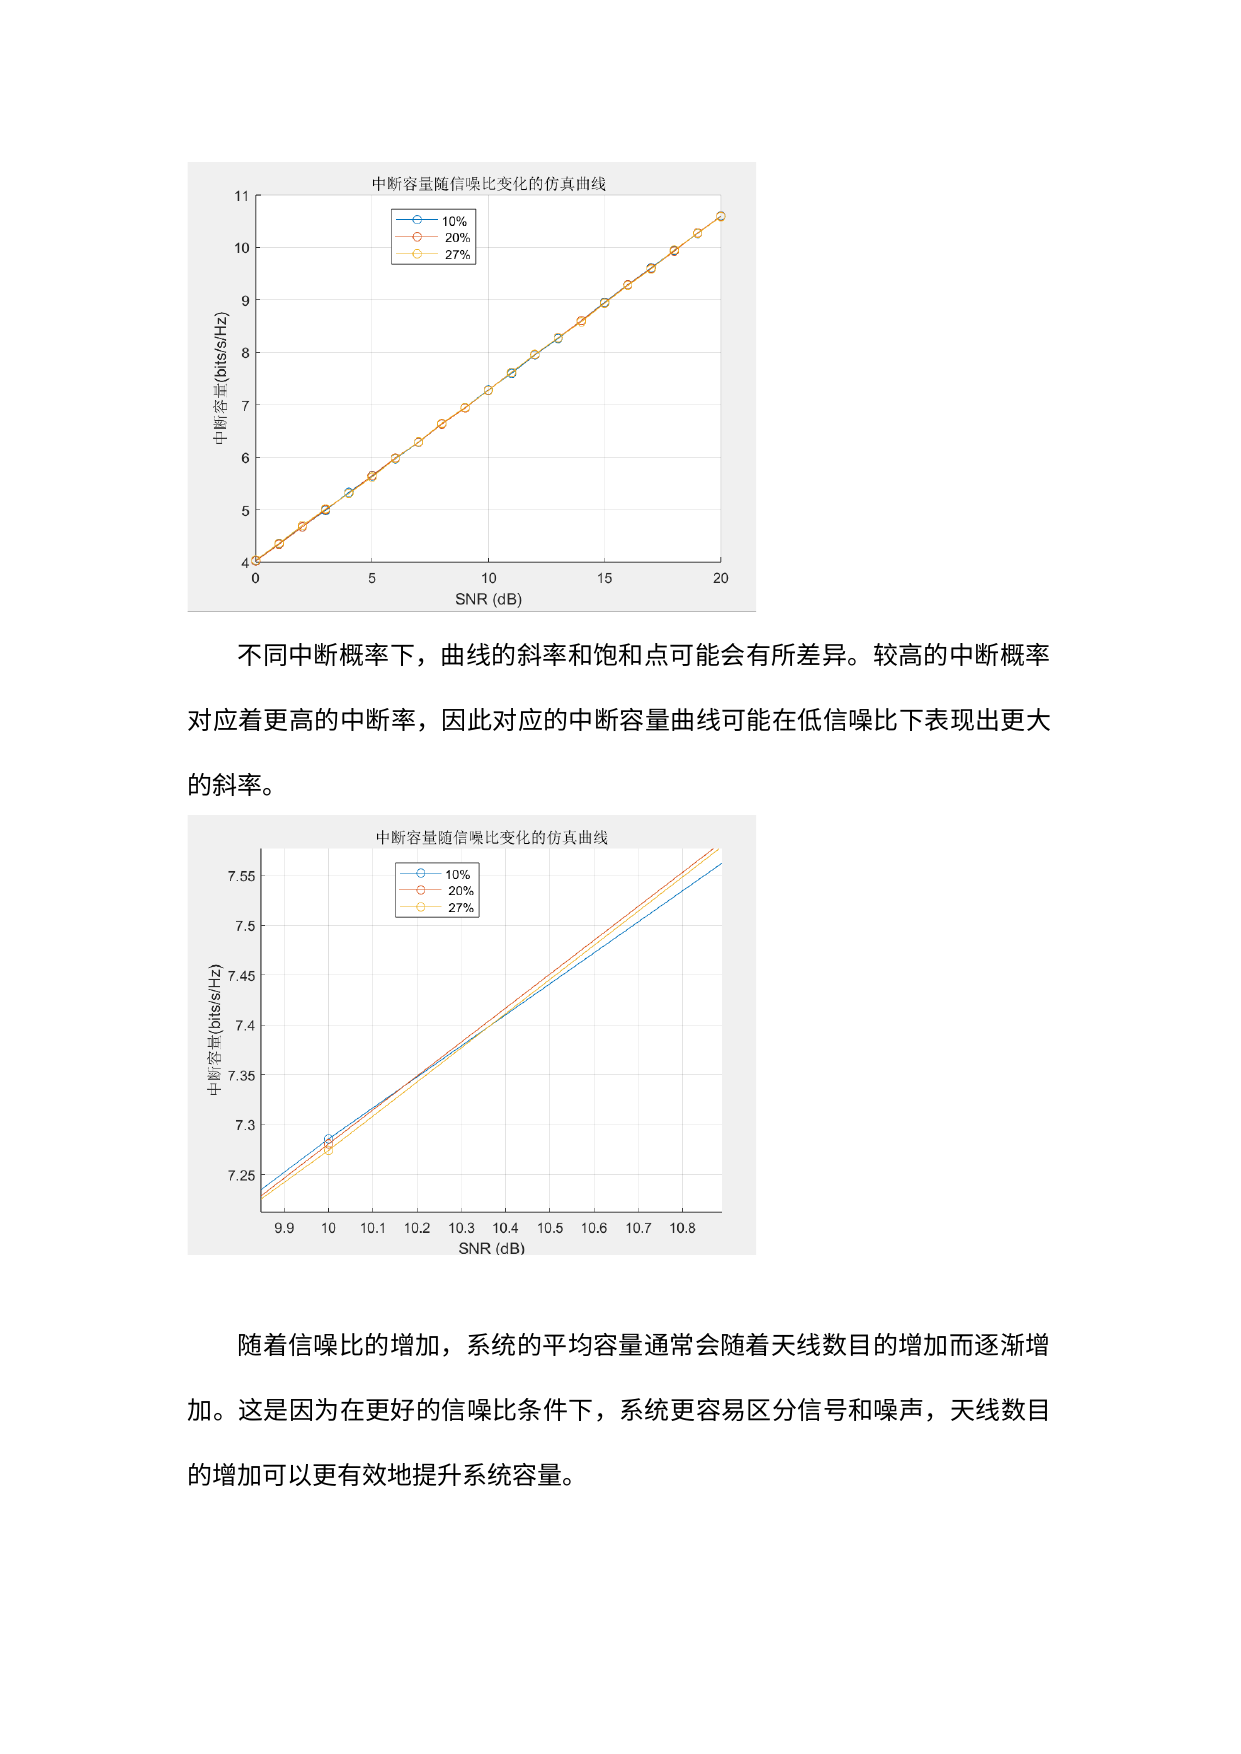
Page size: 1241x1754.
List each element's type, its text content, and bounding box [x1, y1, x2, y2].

text 不同中断概率下，曲线的斜率和饱和点可能会有所差异。较高的中断概率对应着更高的中断率，因此对应的中断容量曲线可能在低信噪比下表现出更大的斜率。 [187, 621, 1053, 816]
picture [187, 815, 757, 1255]
picture [187, 162, 757, 612]
text 随着信噪比的增加，系统的平均容量通常会随着天线数目的增加而逐渐增加。这是因为在更好的信噪比条件下，系统更容易区分信号和噪声，天线数目的增加可以更有效地提升系统容量。 [187, 1311, 1053, 1506]
